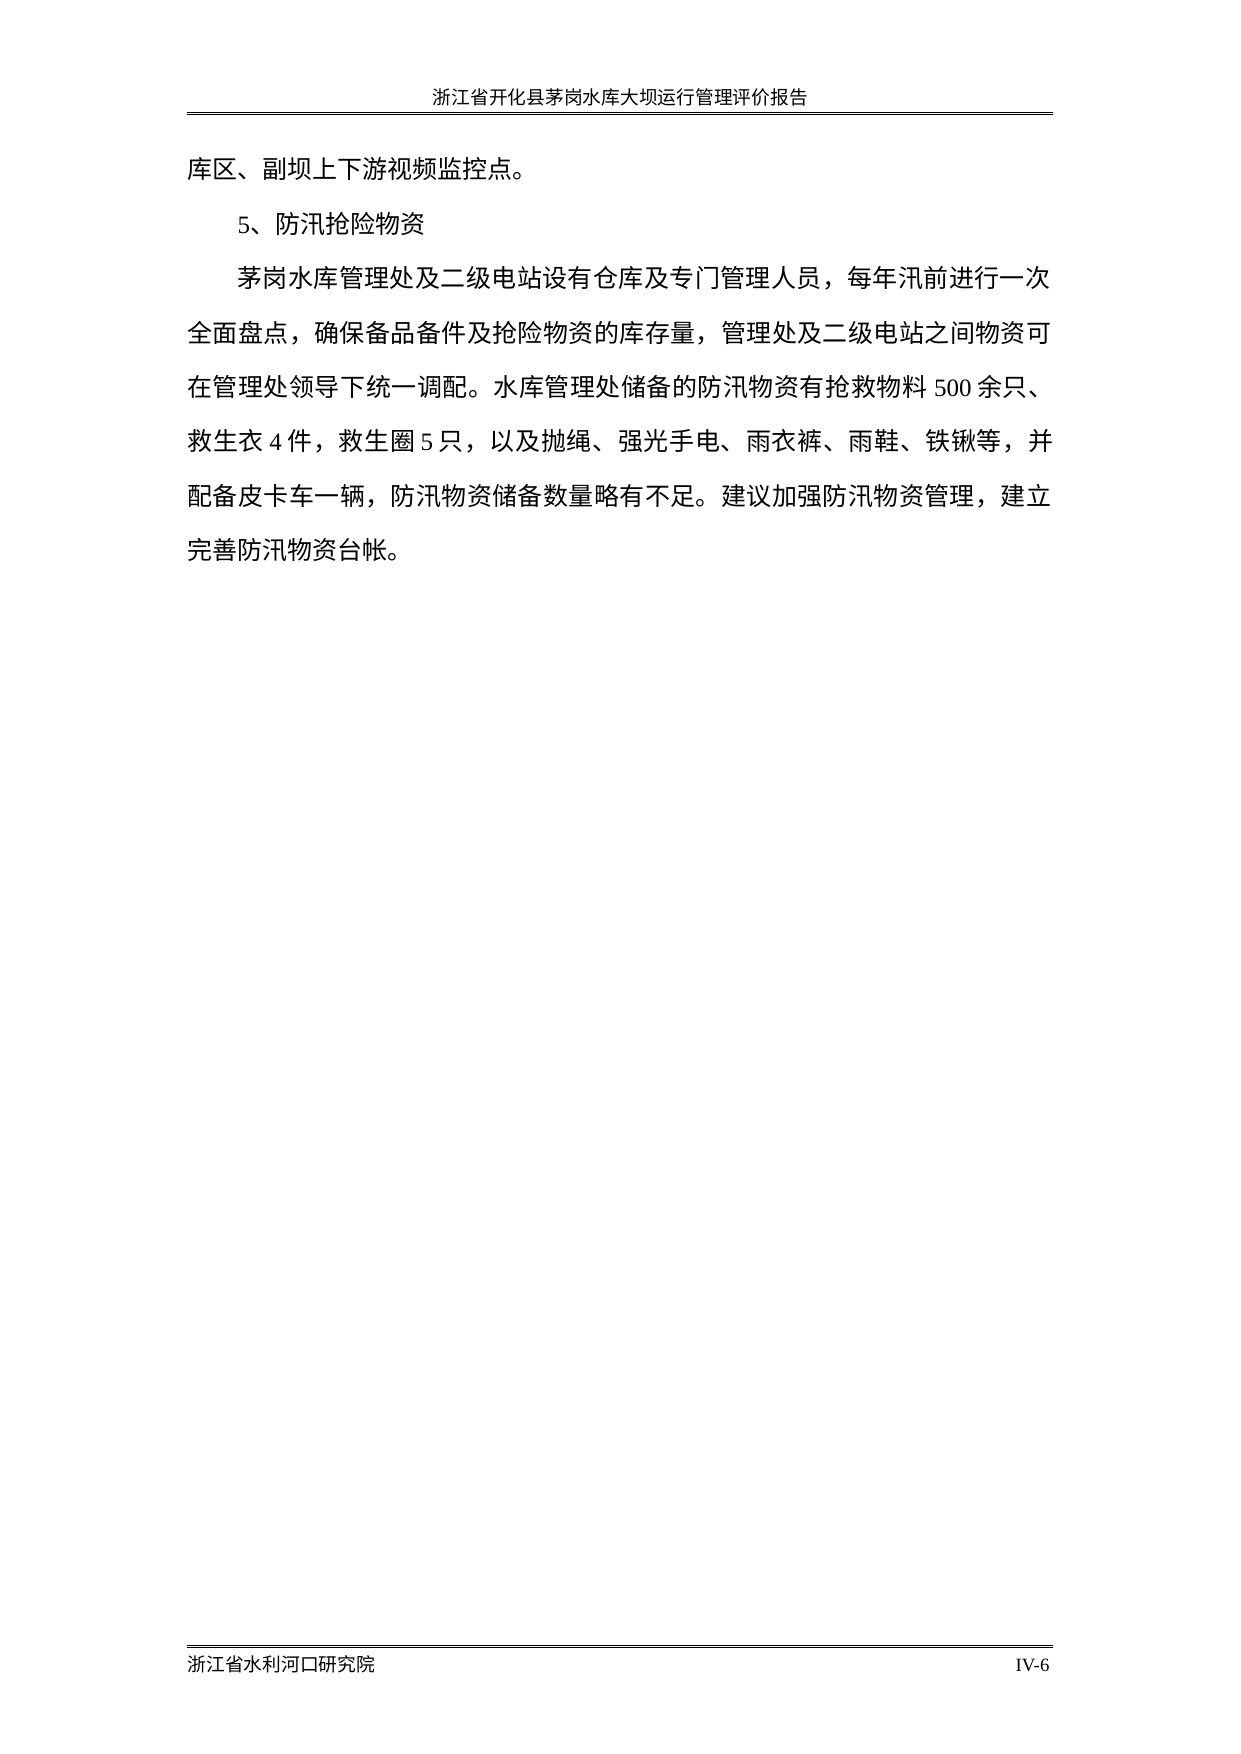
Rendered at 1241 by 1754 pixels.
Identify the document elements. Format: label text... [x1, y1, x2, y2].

text 茅岗水库管理处及二级电站设有仓库及专门管理人员，每年汛前进行一次全面盘点，确保备品备件及抢险物资的库存量，管理处及二级电站之间物资可在管理处领导下统一调配。水库管理处储备的防汛物资有抢救物料500余只、救生衣4件，救生圈5只，以及抛绳、强光手电、雨衣裤、雨鞋、铁锹等，并配备皮卡车一辆，防汛物资储备数量略有不足。建议加强防汛物资管理，建立完善防汛物资台帐。 [187, 259, 1053, 567]
text 管理处在库区重要地段设置了警示牌、宣传牌，并在库区内副坝上下游侧等处种有景观树，管理设施整体面貌良好。正常溢洪道下游左侧为管理区，水库管理处办公楼位于主坝左岸，维养状况良好。各启闭机室局部粉刷层脱落，地面、墙面外观整体较好。水库设有监控设施，但1处视频监控无信号，缺少库区、副坝上下游视频监控点。 [187, 150, 1053, 186]
text 5、防汛抢险物资 [187, 204, 1053, 241]
